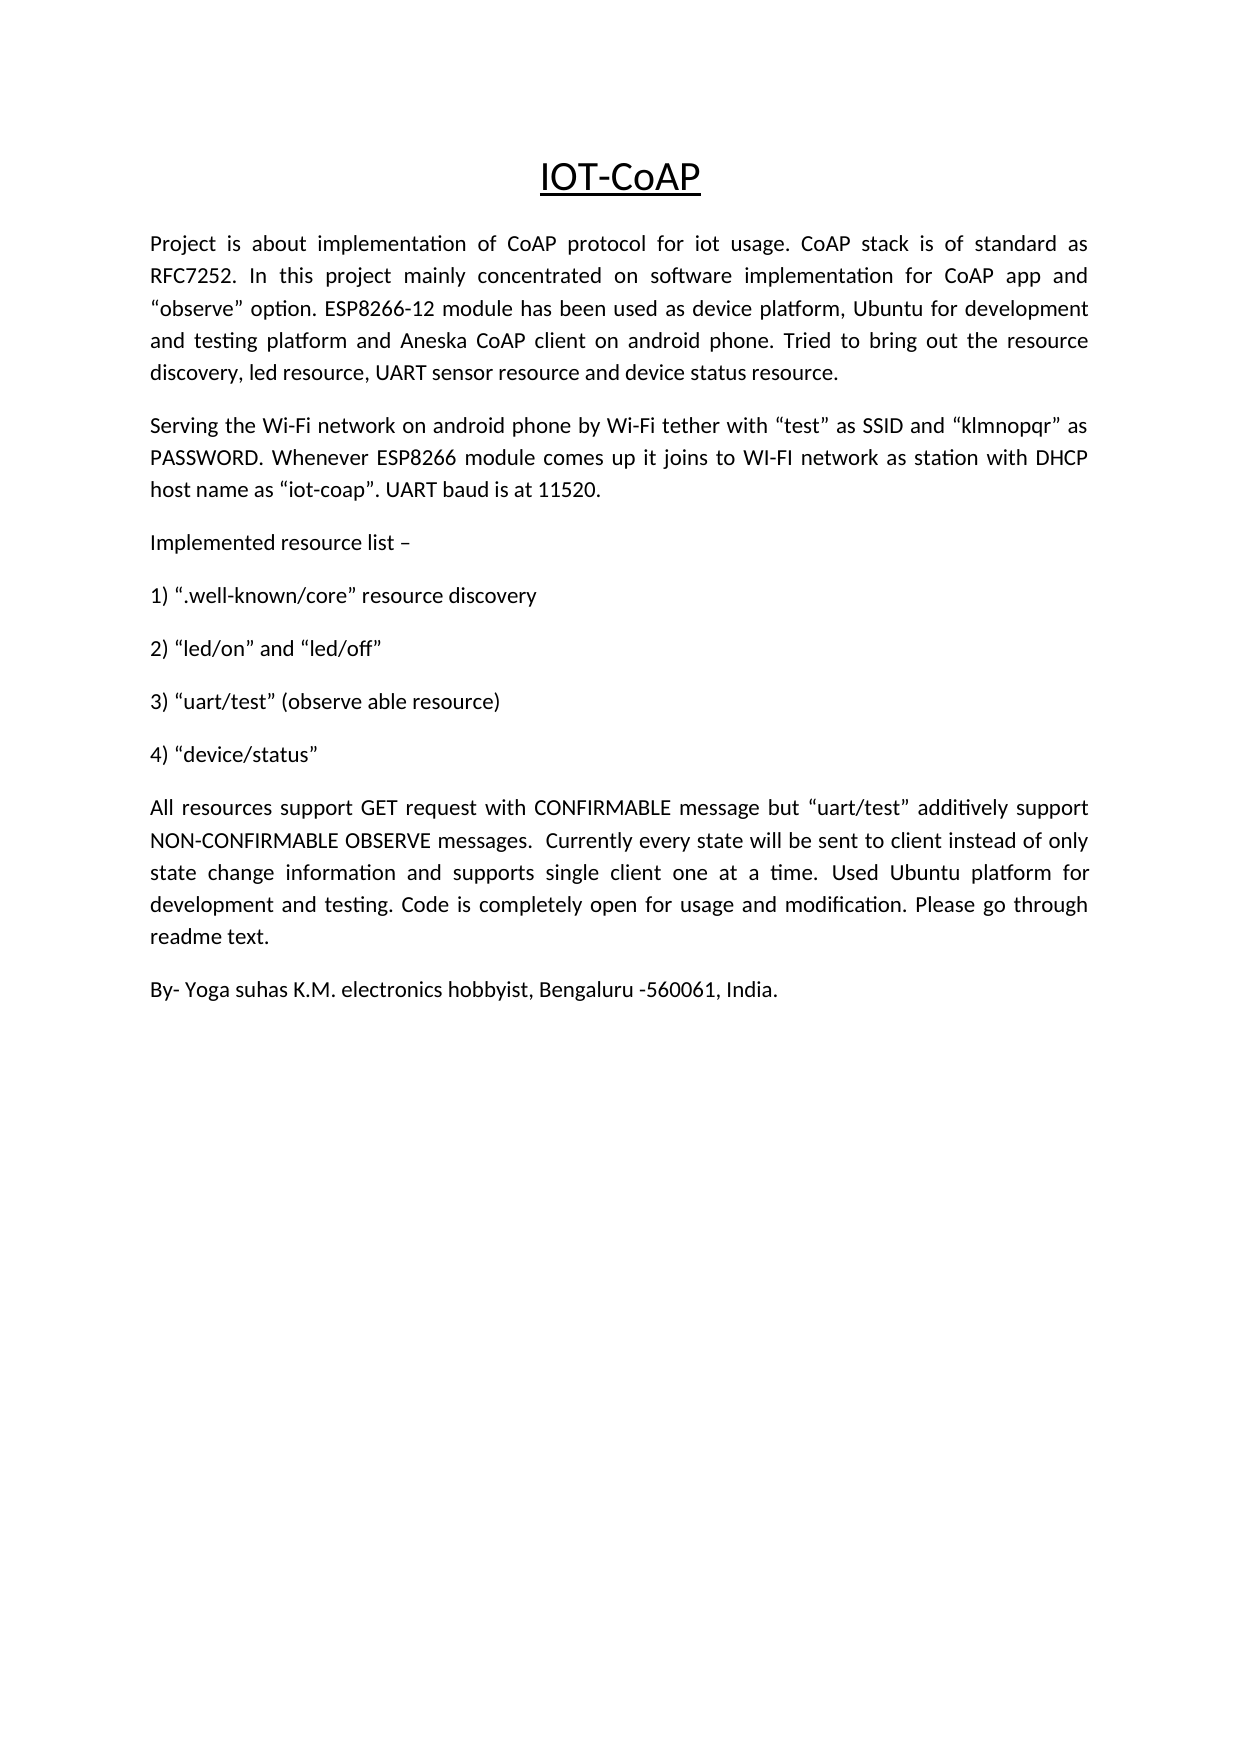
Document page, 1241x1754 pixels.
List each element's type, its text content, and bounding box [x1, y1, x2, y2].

text 2) “led/on” and “led/off” [150, 634, 1090, 662]
text 3) “uart/test” (observe able resource) [150, 687, 1090, 716]
text Serving the Wi-Fi network on android phone by Wi-Fi tether with “test” as SSID and “klmnopqr” as PASSWORD. Whenever ESP8266 module comes up it joins to WI-FI network as station with DHCP host name as “iot-coap”. UART baud is at 11520. [150, 411, 1090, 503]
text Project is about implementation of CoAP protocol for iot usage. CoAP stack is of standard as RFC7252. In this project mainly concentrated on software implementation for CoAP app and “observe” option. ESP8266-12 module has been used as device platform, Ubuntu for development and testing platform and Aneska CoAP client on android phone. Tried to bring out the resource discovery, led resource, UART sensor resource and device status resource. [150, 229, 1090, 386]
text Implemented resource list – [150, 528, 1090, 556]
text 4) “device/status” [150, 741, 1090, 768]
text 1) “.well-known/core” resource discovery [150, 581, 1090, 609]
text By- Yoga suhas K.M. electronics hobbyist, Bengaluru -560061, India. [150, 975, 1090, 1003]
text All resources support GET request with CONFIRMABLE message but “uart/test” additively support NON-CONFIRMABLE OBSERVE messages. Currently every state will be sent to client instead of only state change information and supports single client one at a time. Used Ubuntu platform for development and testing. Code is completely open for usage and modification. Please go through readme text. [150, 793, 1090, 950]
text IOT-CoAP [150, 150, 1090, 201]
